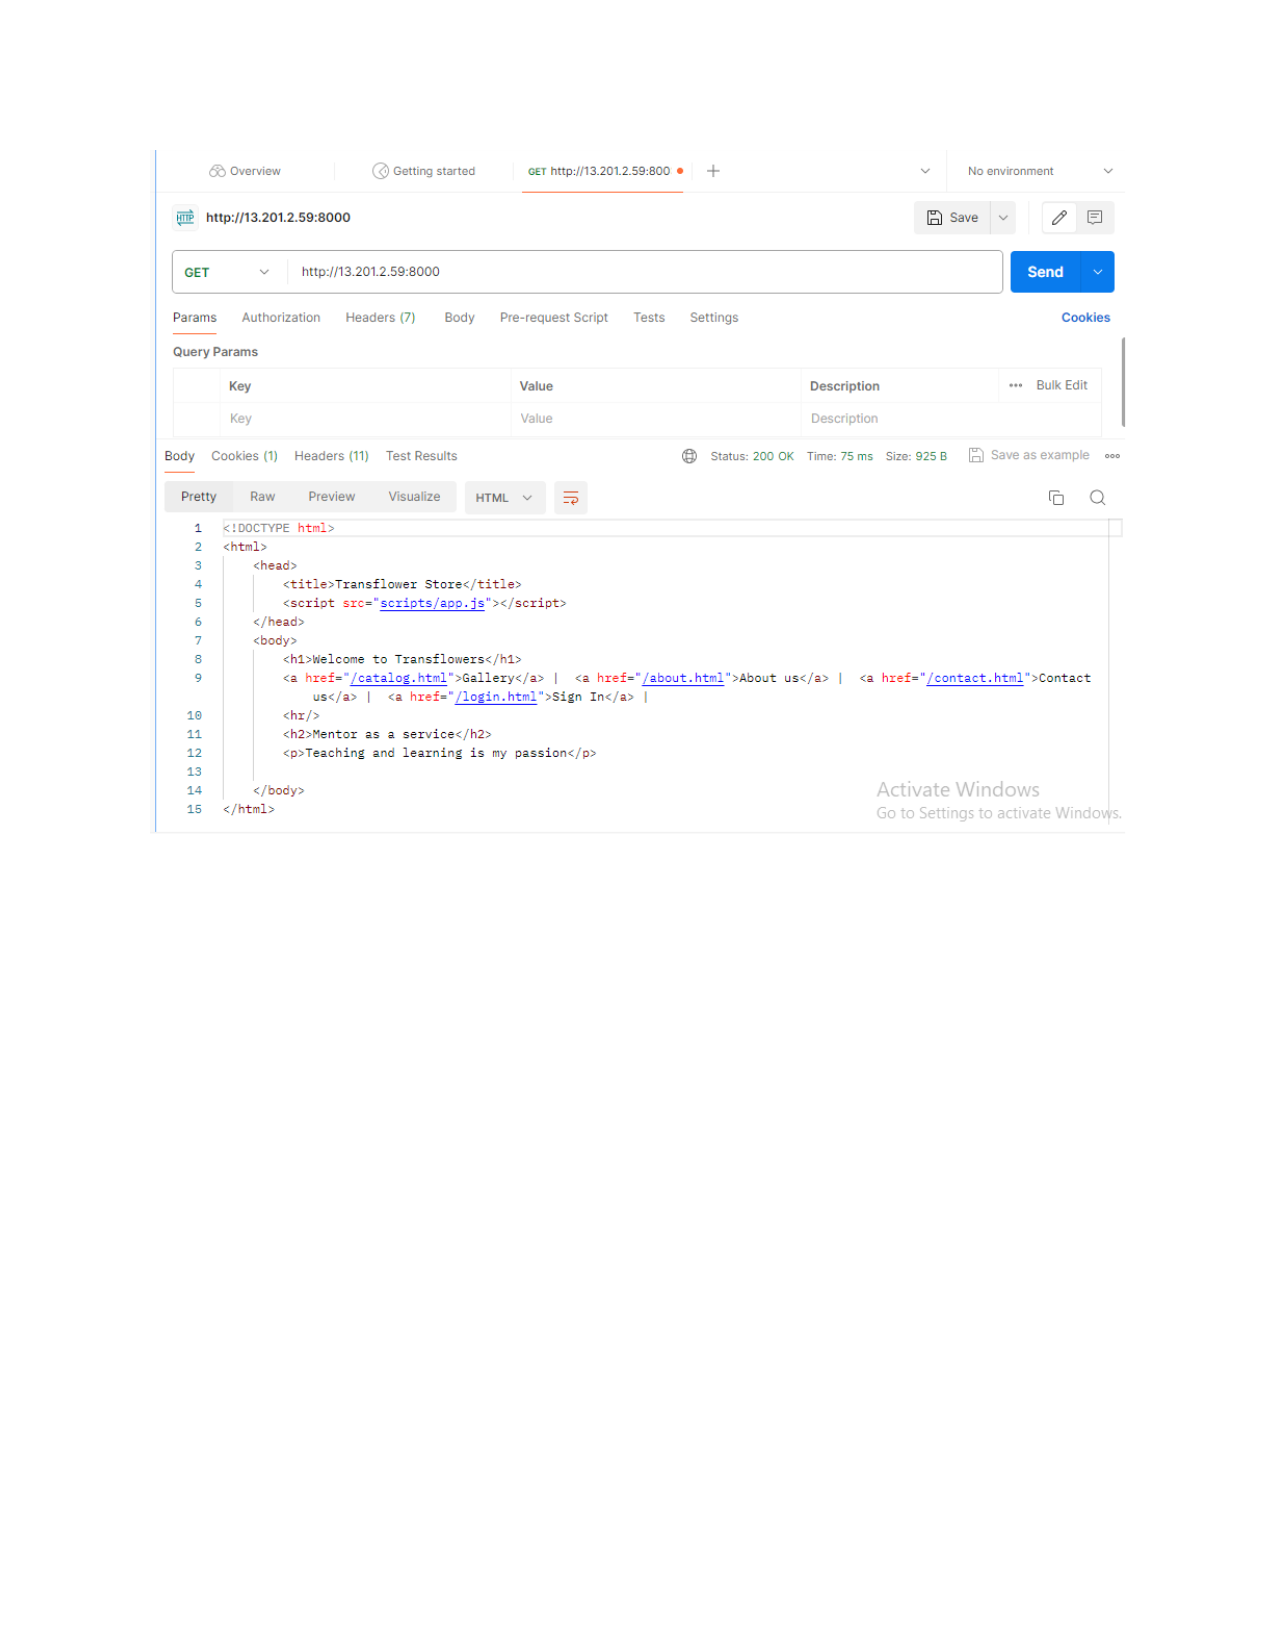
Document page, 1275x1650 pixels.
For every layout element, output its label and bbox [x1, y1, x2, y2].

picture [150, 150, 1125, 834]
